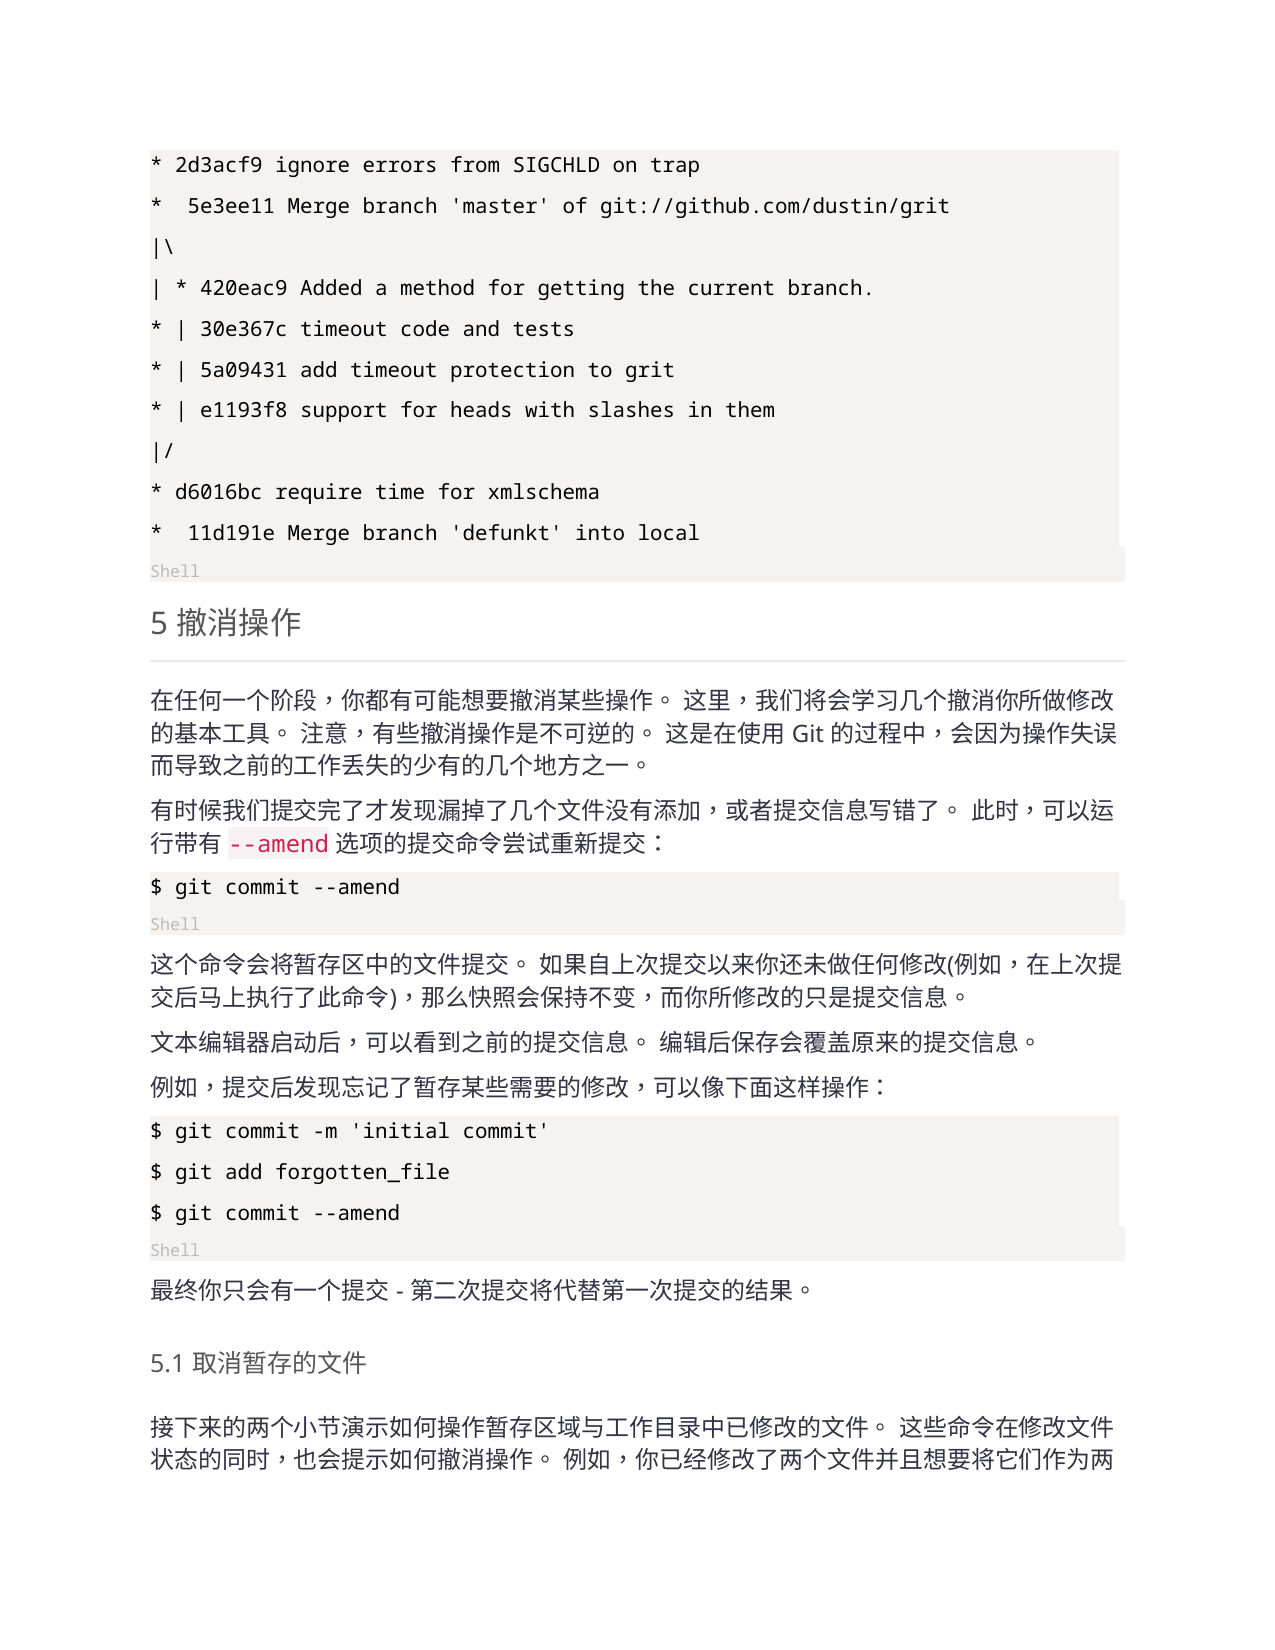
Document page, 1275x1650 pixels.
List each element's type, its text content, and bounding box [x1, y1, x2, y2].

subtitle 5 撤消操作 [150, 601, 1125, 660]
text 文本编辑器启动后，可以看到之前的提交信息。 编辑后保存会覆盖原来的提交信息。 [150, 1026, 1125, 1058]
text $ git add forgotten_file [150, 1157, 1119, 1185]
text $ git commit --amend [150, 872, 1119, 900]
text $ git commit --amend [150, 1198, 1119, 1226]
text 在任何一个阶段，你都有可能想要撤消某些操作。 这里，我们将会学习几个撤消你所做修改的基本工具。 注意，有些撤消操作是不可逆的。 这是在使用 Git 的过程中，会因为操作失误而导致之前的工作丢失的少有的几个地方之一。 [150, 684, 1125, 782]
text Shell [150, 1239, 1125, 1261]
text |\ [150, 232, 1119, 260]
text 最终你只会有一个提交 - 第二次提交将代替第一次提交的结果。 [150, 1274, 1125, 1306]
text | * 420eac9 Added a method for getting the current branch. [150, 273, 1119, 301]
text Shell [150, 913, 1125, 935]
text * | 5a09431 add timeout protection to grit [150, 355, 1119, 383]
text 有时候我们提交完了才发现漏掉了几个文件没有添加，或者提交信息写错了。 此时，可以运行带有 --amend 选项的提交命令尝试重新提交： [150, 794, 1125, 859]
text * d6016bc require time for xmlschema [150, 477, 1119, 506]
text * 5e3ee11 Merge branch 'master' of git://github.com/dustin/grit [150, 191, 1119, 219]
text * 2d3acf9 ignore errors from SIGCHLD on trap [150, 150, 1119, 178]
text $ git commit -m 'initial commit' [150, 1116, 1119, 1144]
text * 11d191e Merge branch 'defunkt' into local [150, 518, 1119, 547]
text 例如，提交后发现忘记了暂存某些需要的修改，可以像下面这样操作： [150, 1071, 1125, 1103]
text Shell [150, 559, 1125, 582]
text * | 30e367c timeout code and tests [150, 314, 1119, 342]
subtitle 5.1 取消暂存的文件 [150, 1346, 1125, 1379]
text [150, 1410, 1125, 1476]
text 这个命令会将暂存区中的文件提交。 如果自上次提交以来你还未做任何修改(例如，在上次提交后马上执行了此命令)，那么快照会保持不变，而你所修改的只是提交信息。 [150, 948, 1125, 1013]
text * | e1193f8 support for heads with slashes in them [150, 396, 1119, 424]
text |/ [150, 437, 1119, 465]
